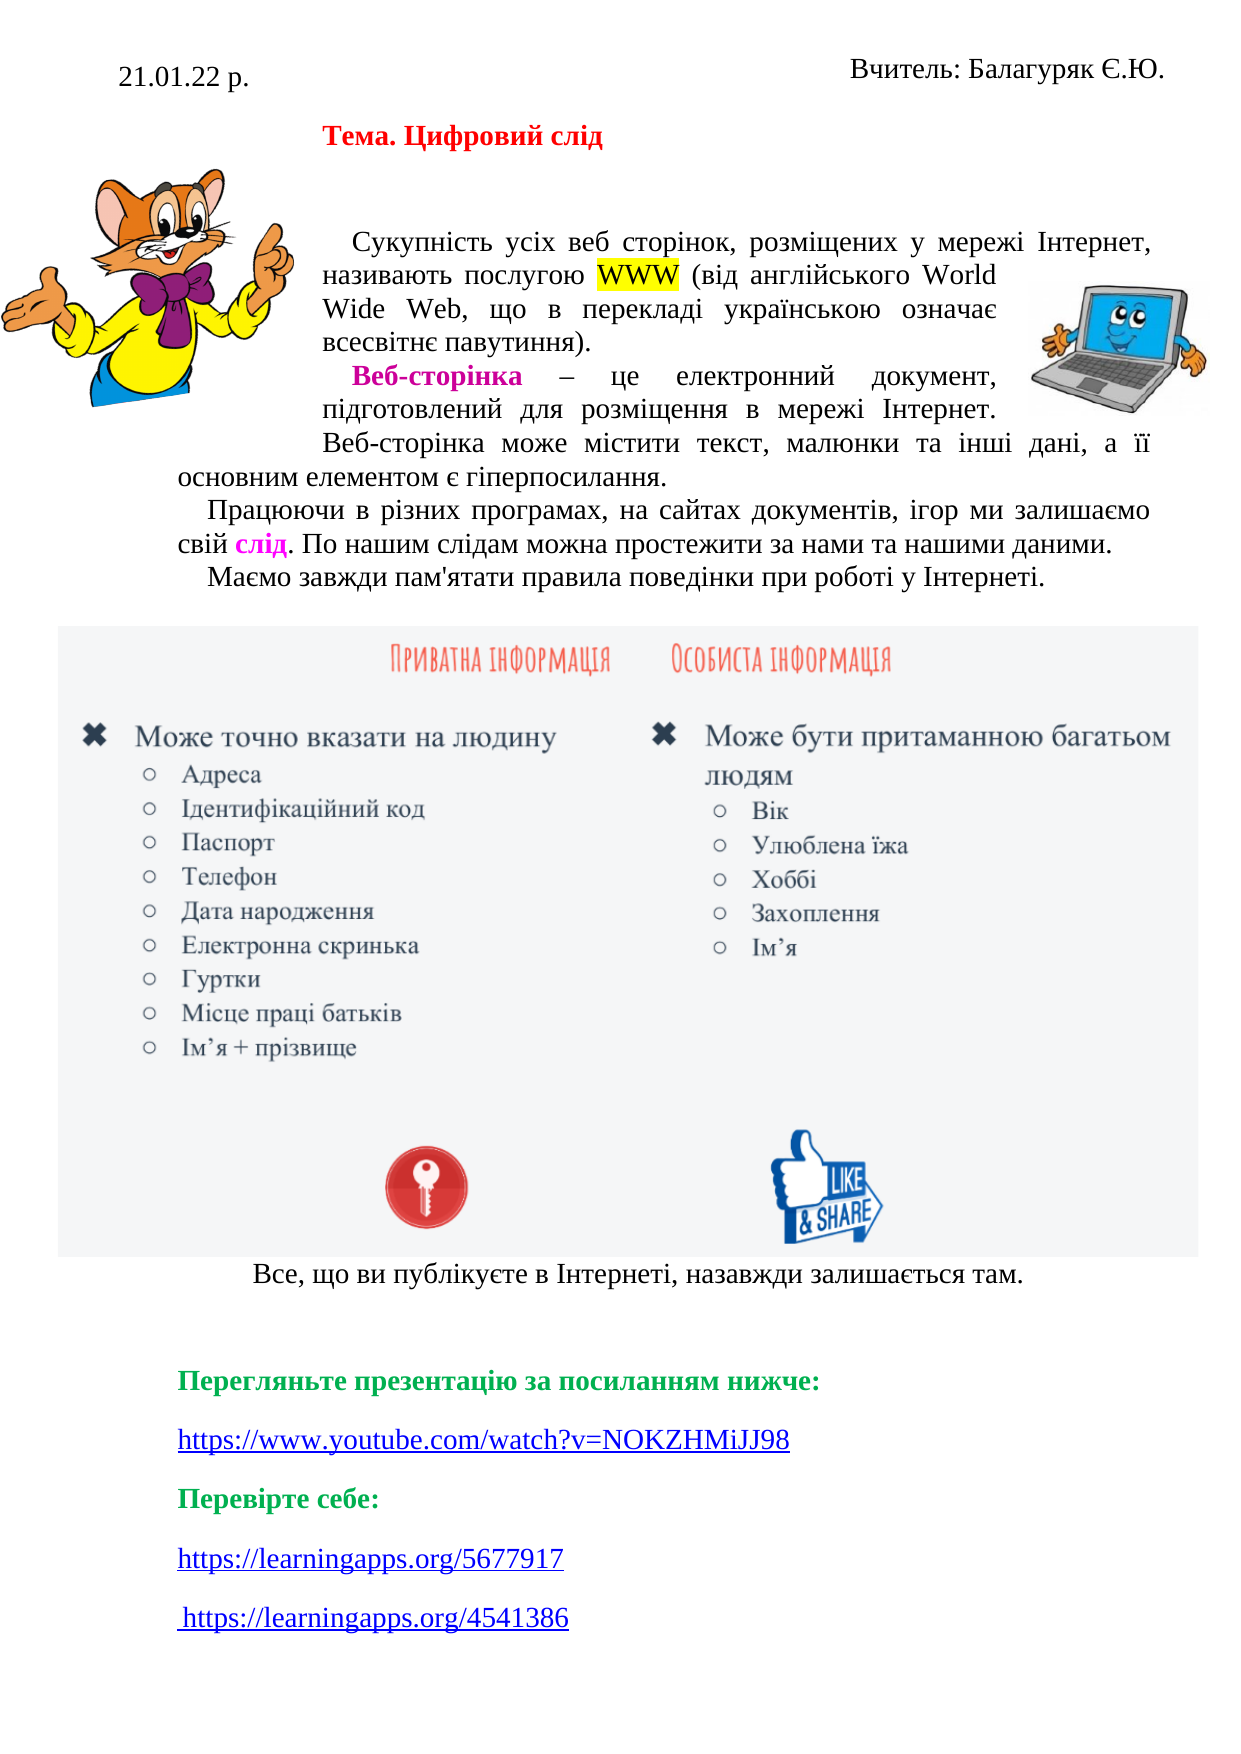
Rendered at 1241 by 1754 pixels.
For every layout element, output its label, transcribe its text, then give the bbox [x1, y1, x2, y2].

text Перегляньте презентацію за посиланням нижче: [177, 1363, 1152, 1396]
picture [57, 626, 1199, 1257]
text 21.01.22 р. [118, 59, 840, 93]
text https://www.youtube.com/watch?v=NOKZHMiJJ98 [177, 1422, 1152, 1456]
text https://learningapps.org/5677917 [177, 1541, 1152, 1574]
text Працюючи в різних програмах, на сайтах документів, ігор ми залишаємо свій слід. По нашим слідам можна простежити за нами та нашими даними. [177, 492, 1152, 559]
text Сукупність усіх веб сторінок, розміщених у мережі Інтернет, називають послугою WWW (від англійського World Wide Web, що в перекладі українською означає всесвітнє павутиння). [289, 224, 1152, 358]
text Веб-сторінка – це електронний документ, підготовлений для розміщення в мережі Інтернет. Веб-сторінка може містити текст, малюнки та інші дані, а її основним елементом є гіперпосилання. [177, 358, 1152, 492]
picture [1015, 281, 1230, 416]
text Маємо завжди пам'ятати правила поведінки при роботі у Інтернеті. [177, 559, 1152, 593]
picture [0, 155, 310, 418]
subtitle Все, що ви публікуєте в Інтернеті, назавжди залишається там. [177, 1257, 1152, 1290]
text Тема. Цифровий слід [118, 118, 1152, 152]
text Перевірте себе: [177, 1481, 1152, 1515]
text https://learningapps.org/4541386 [177, 1600, 1152, 1634]
